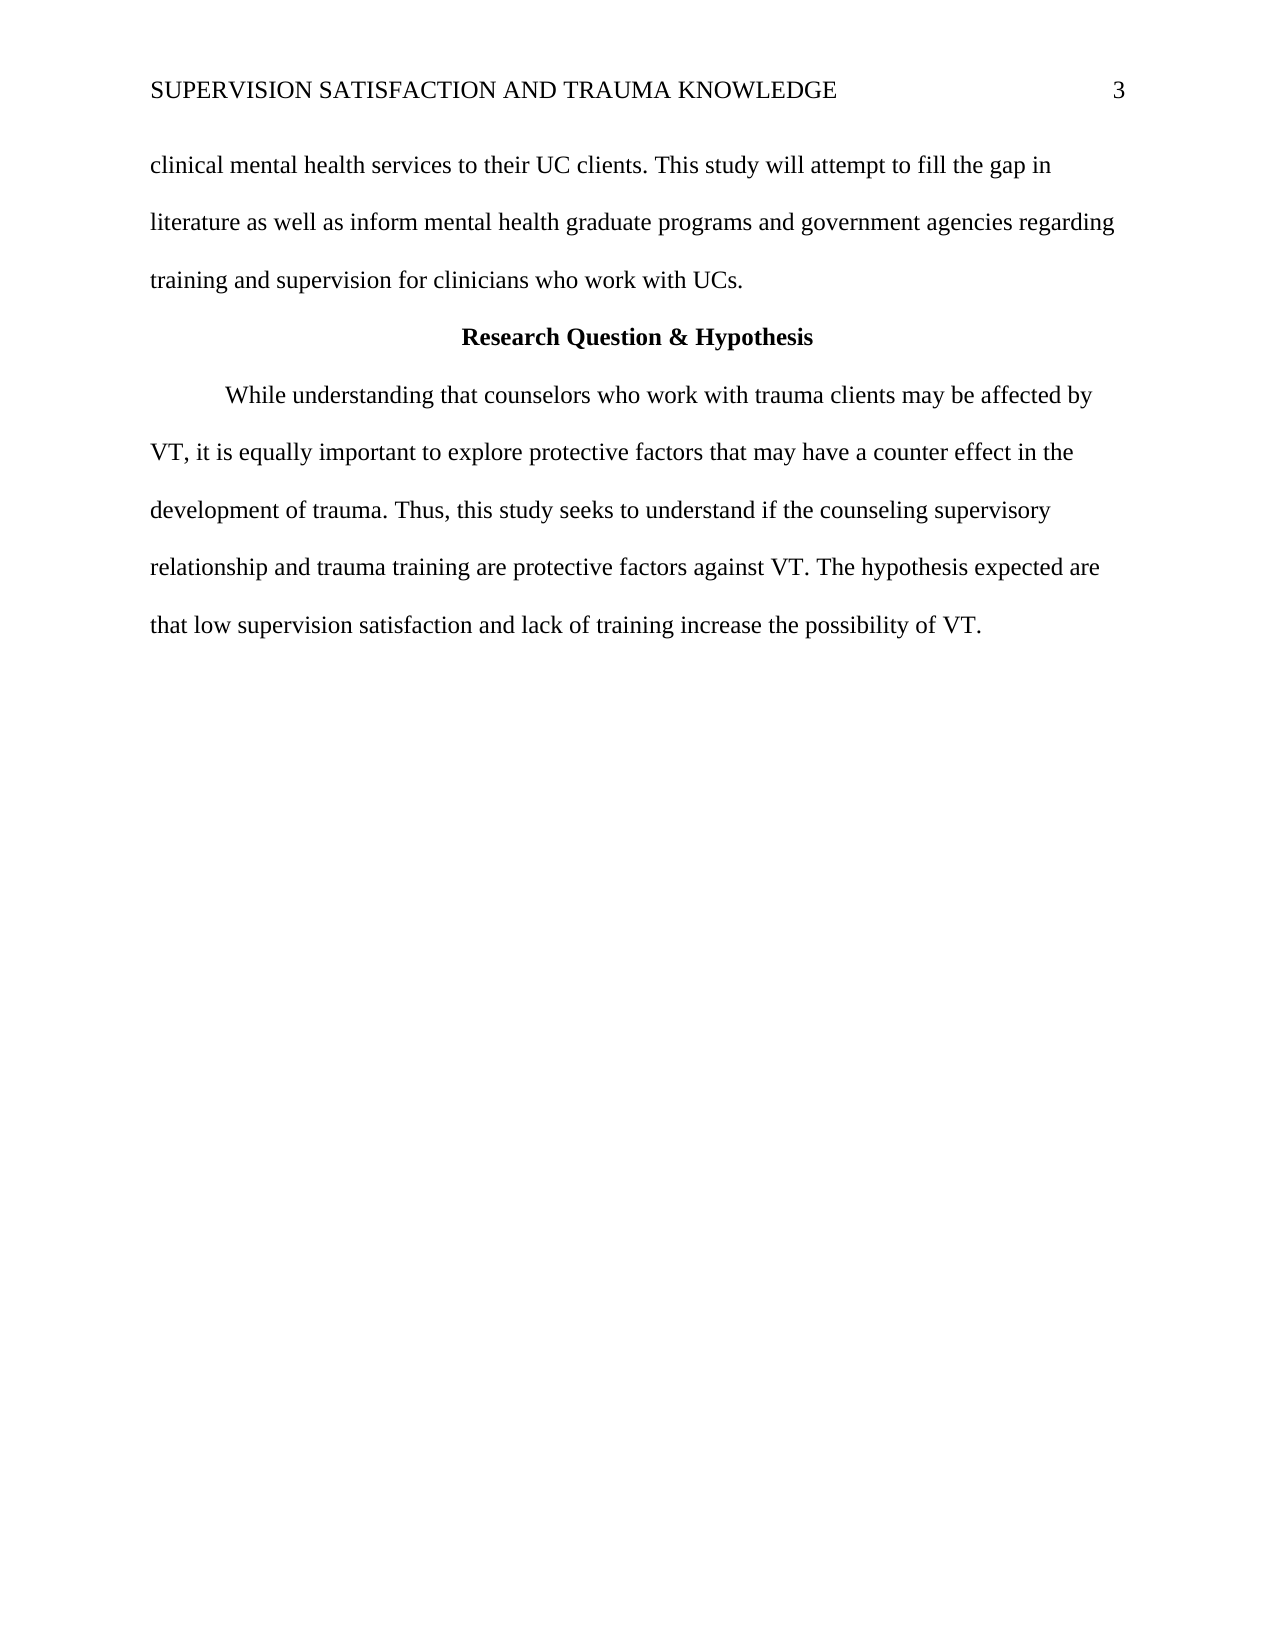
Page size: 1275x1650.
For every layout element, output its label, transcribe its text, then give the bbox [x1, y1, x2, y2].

text While understanding that counselors who work with trauma clients may be affected by VT, it is equally important to explore protective factors that may have a counter effect in the development of trauma. Thus, this study seeks to understand if the counseling supervisory relationship and trauma training are protective factors against VT. The hypothesis expected are that low supervision satisfaction and lack of training increase the possibility of VT. [150, 380, 1125, 639]
text Research Question & Hypothesis [150, 322, 1125, 351]
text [150, 150, 1125, 294]
